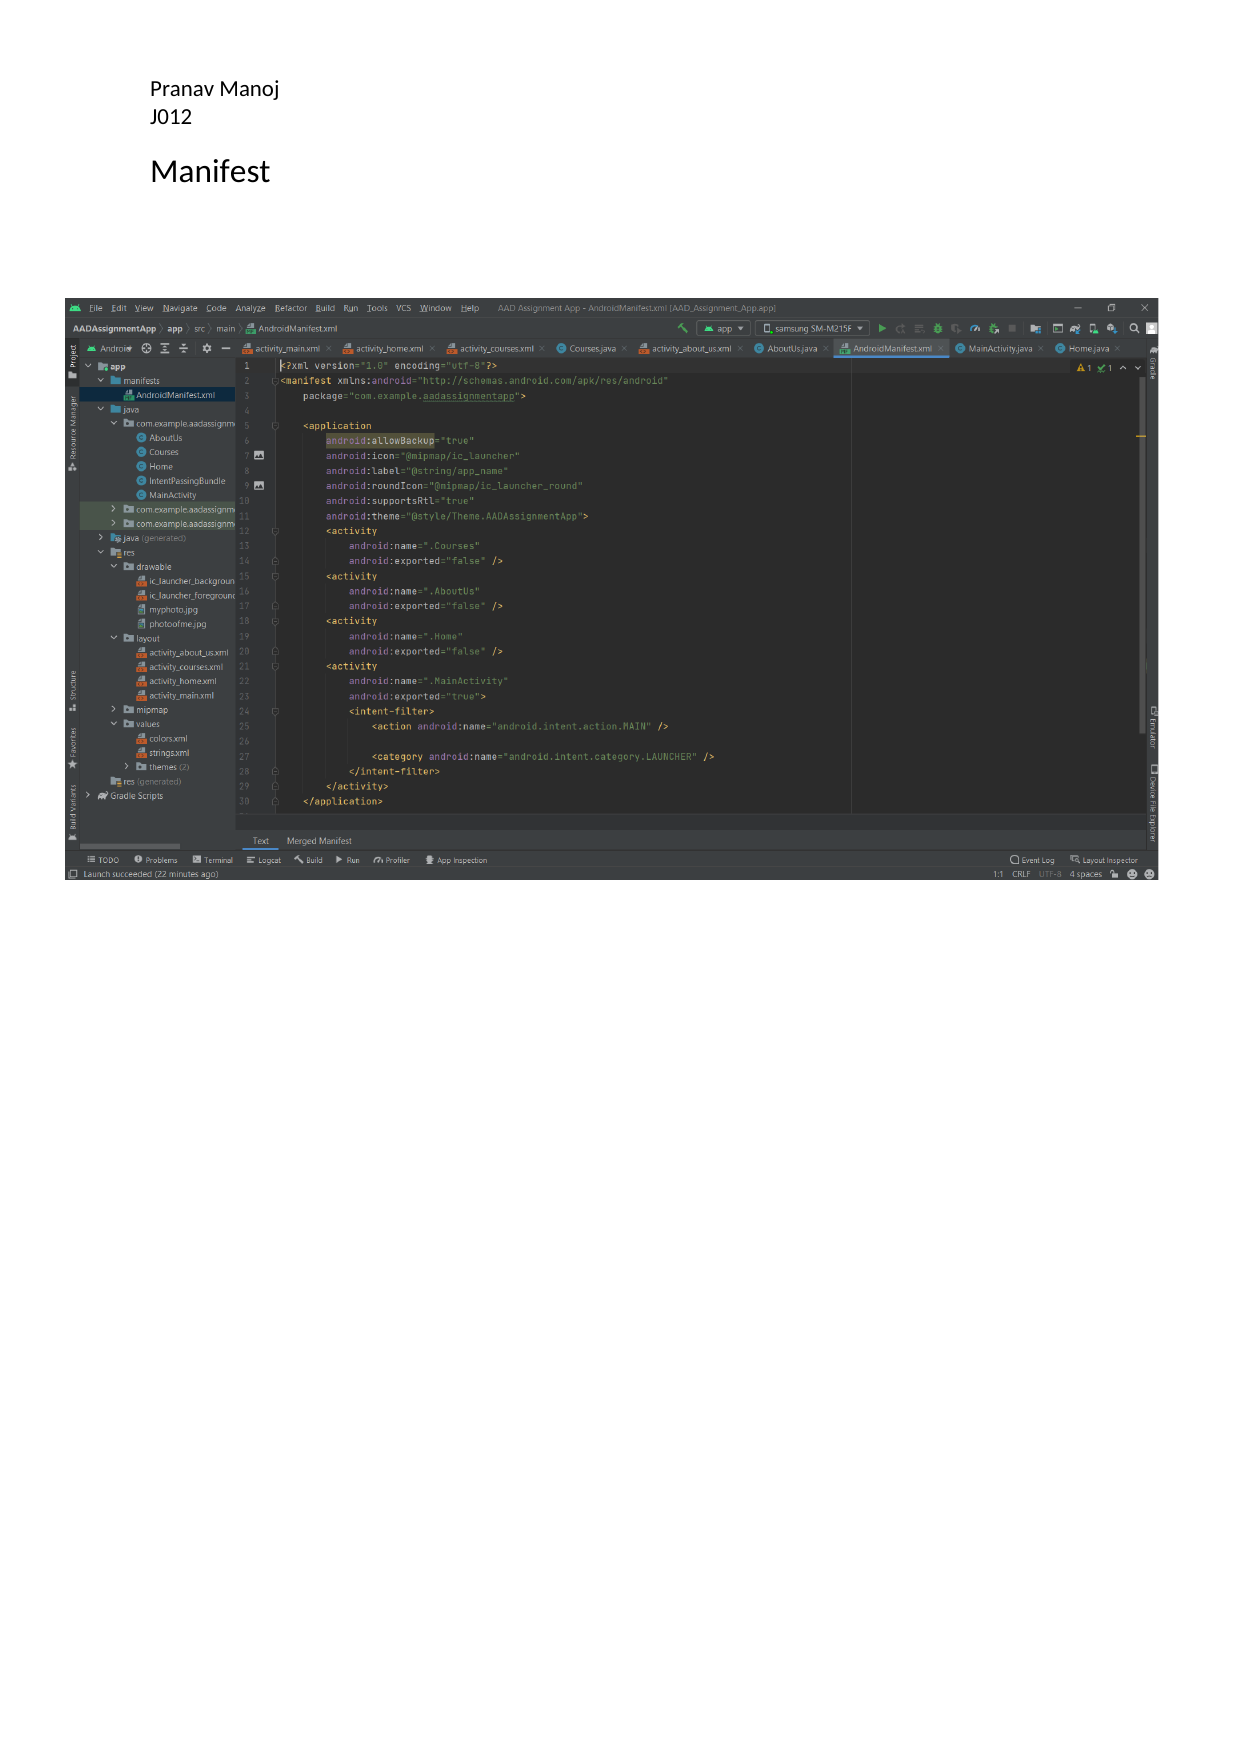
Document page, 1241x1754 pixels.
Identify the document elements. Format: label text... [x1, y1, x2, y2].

text Manifest [150, 150, 1090, 191]
picture [64, 298, 1159, 880]
